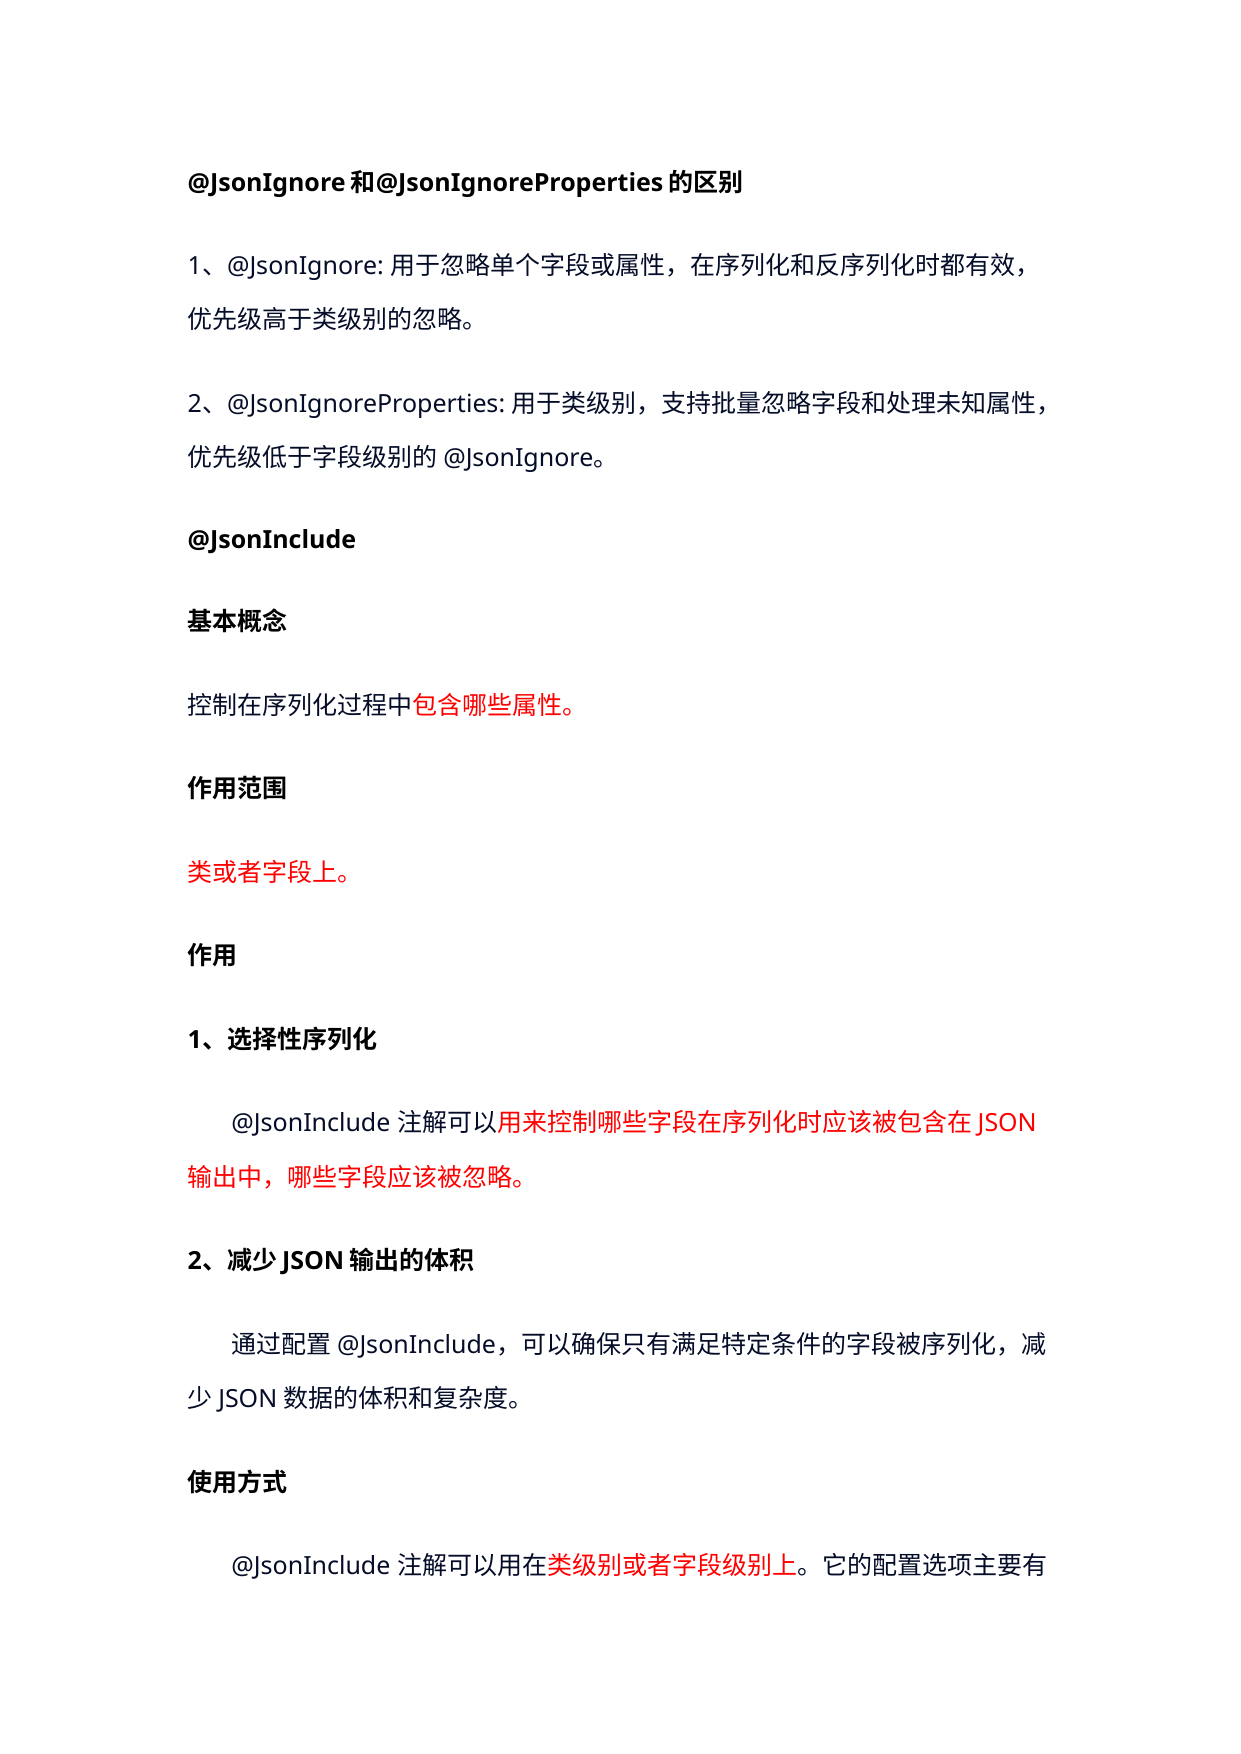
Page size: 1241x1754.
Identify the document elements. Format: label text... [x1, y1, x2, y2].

subtitle 2、减少JSON输出的体积 [187, 1241, 1053, 1277]
text 类或者字段上。 [187, 852, 1053, 888]
text 通过配置 @JsonInclude，可以确保只有满足特定条件的字段被序列化，减少 JSON 数据的体积和复杂度。 [187, 1324, 1053, 1415]
text 1、@JsonIgnore: 用于忽略单个字段或属性，在序列化和反序列化时都有效，优先级高于类级别的忽略。 [187, 246, 1053, 336]
subtitle 作用范围 [187, 769, 1053, 805]
subtitle 作用 [187, 936, 1053, 972]
text 2、@JsonIgnoreProperties: 用于类级别，支持批量忽略字段和处理未知属性，优先级低于字段级别的 @JsonIgnore。 [187, 383, 1053, 474]
text 控制在序列化过程中包含哪些属性。 [187, 685, 1053, 721]
subtitle @JsonInclude [187, 521, 1053, 555]
subtitle 使用方式 [187, 1462, 1053, 1498]
subtitle 基本概念 [187, 602, 1053, 638]
text @JsonInclude 注解可以用来控制哪些字段在序列化时应该被包含在 JSON 输出中，哪些字段应该被忽略。 [187, 1103, 1053, 1193]
subtitle 1、选择性序列化 [187, 1019, 1053, 1056]
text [187, 1546, 1053, 1582]
subtitle @JsonIgnore和@JsonIgnoreProperties的区别 [187, 162, 1053, 198]
